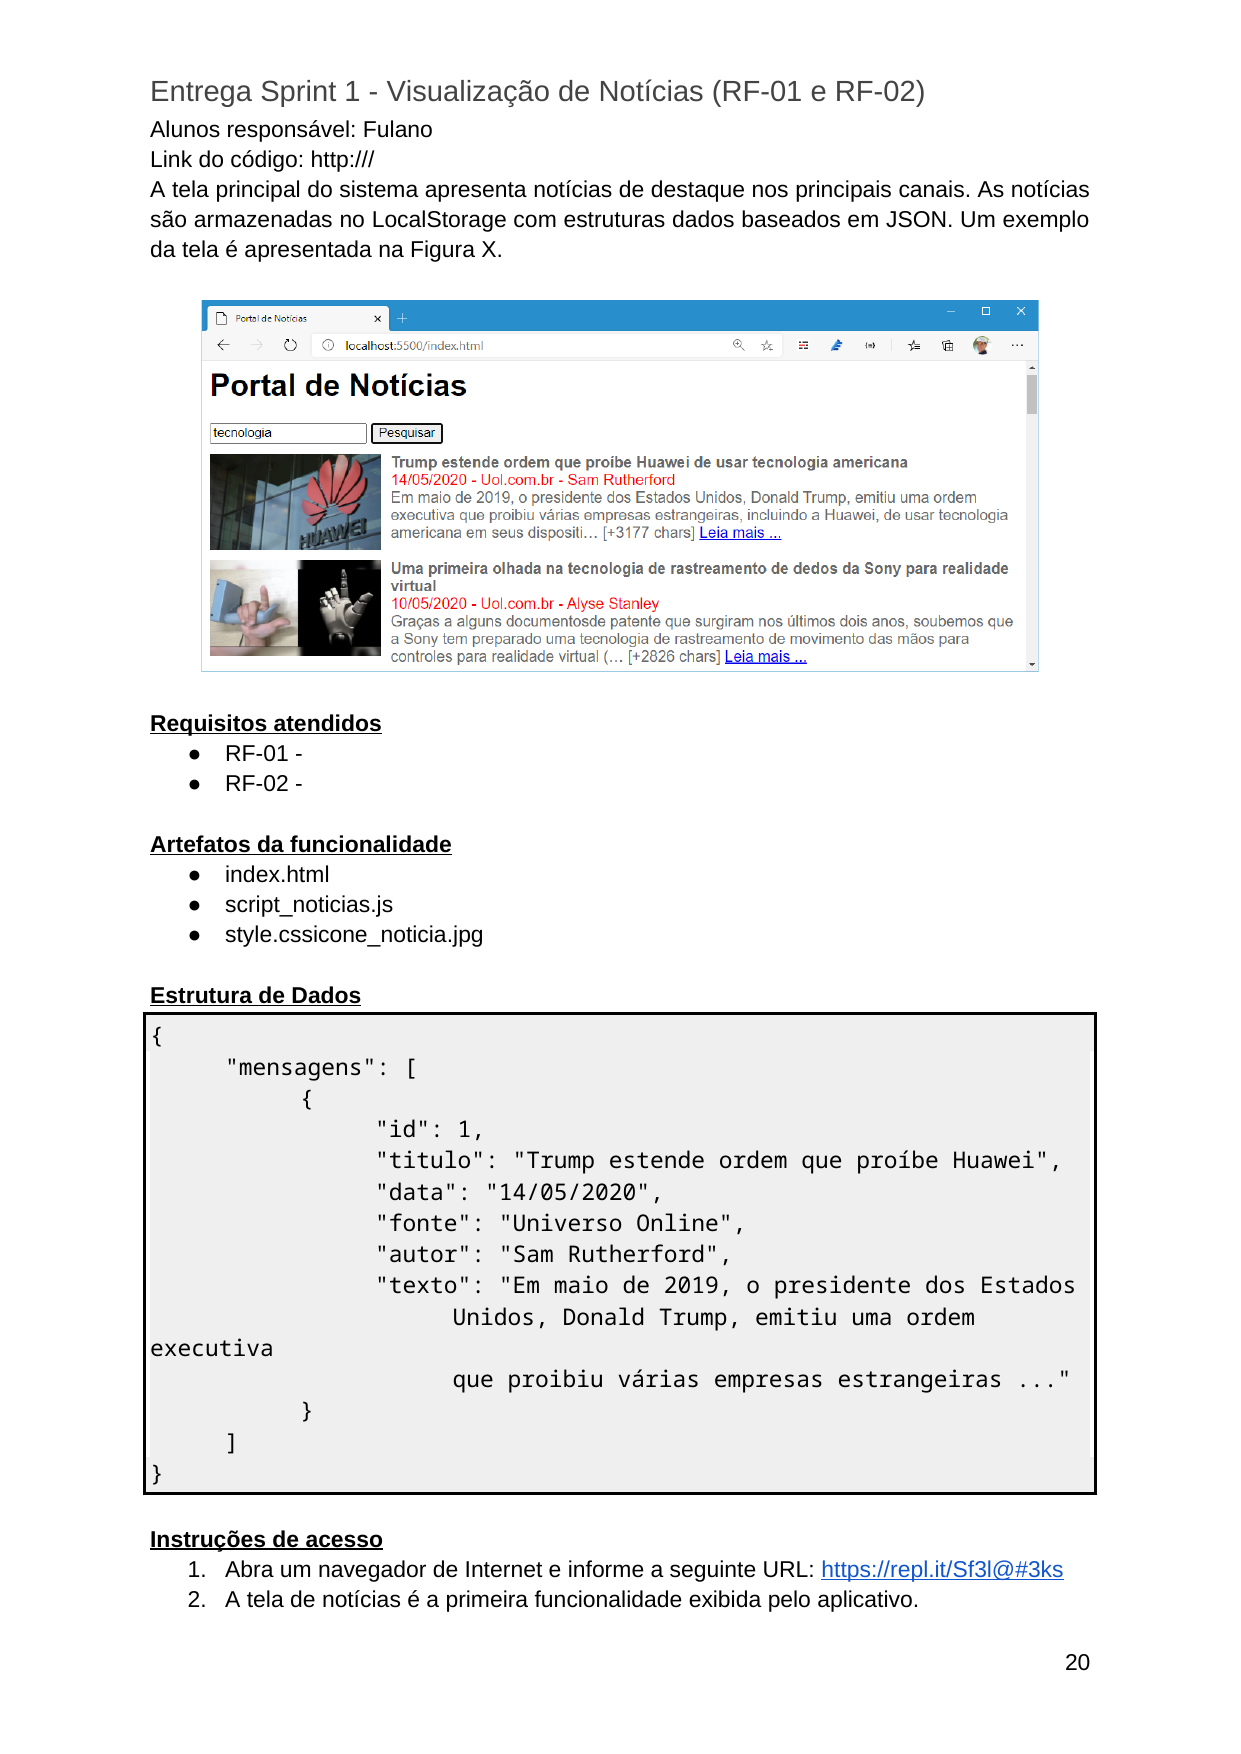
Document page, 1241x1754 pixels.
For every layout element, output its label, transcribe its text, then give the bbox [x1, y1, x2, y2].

list Abra um navegador de Internet e informe a seguinte URL: https://repl.it/Sf3l@#3ks [187, 1556, 1090, 1582]
list A tela de notícias é a primeira funcionalidade exibida pelo aplicativo. [187, 1586, 1090, 1612]
text "id": 1, [150, 1113, 1090, 1144]
list index.html [187, 861, 1090, 887]
text "titulo": "Trump estende ordem que proíbe Huawei", [150, 1144, 1090, 1176]
text Estrutura de Dados [150, 982, 1090, 1008]
text ] [150, 1426, 1090, 1449]
list RF-02 - [187, 770, 1090, 797]
text Alunos responsável: Fulano [150, 116, 1090, 142]
subtitle Entrega Sprint 1 - Visualização de Notícias (RF-01 e RF-02) [150, 74, 1090, 107]
text "autor": "Sam Rutherford", [150, 1238, 1090, 1269]
list RF-01 - [187, 740, 1090, 766]
text "data": "14/05/2020", [150, 1176, 1090, 1207]
text "texto": "Em maio de 2019, o presidente dos Estados [150, 1269, 1090, 1301]
text Unidos, Donald Trump, emitiu uma ordem executiva que proibiu várias empresas estrangeiras ..." [150, 1301, 1090, 1394]
text A tela principal do sistema apresenta notícias de destaque nos principais canais. As notícias são armazenadas no LocalStorage com estruturas dados baseados em JSON. Um exemplo da tela é apresentada na Figura X. [150, 176, 1090, 263]
text } [150, 1394, 1090, 1426]
picture [201, 300, 1039, 672]
list script_noticias.js [187, 891, 1090, 917]
text } [146, 1449, 1094, 1492]
text Artefatos da funcionalidade [150, 831, 1090, 857]
text Requisitos atendidos [150, 710, 1090, 736]
text { [150, 1082, 1090, 1113]
text "fonte": "Universo Online", [150, 1207, 1090, 1238]
text Instruções de acesso [150, 1526, 1090, 1552]
text { [146, 1015, 1094, 1051]
text Link do código: http:/// [150, 146, 1090, 172]
text "mensagens": [ [150, 1051, 1090, 1082]
list style.cssicone_noticia.jpg [187, 921, 1090, 948]
